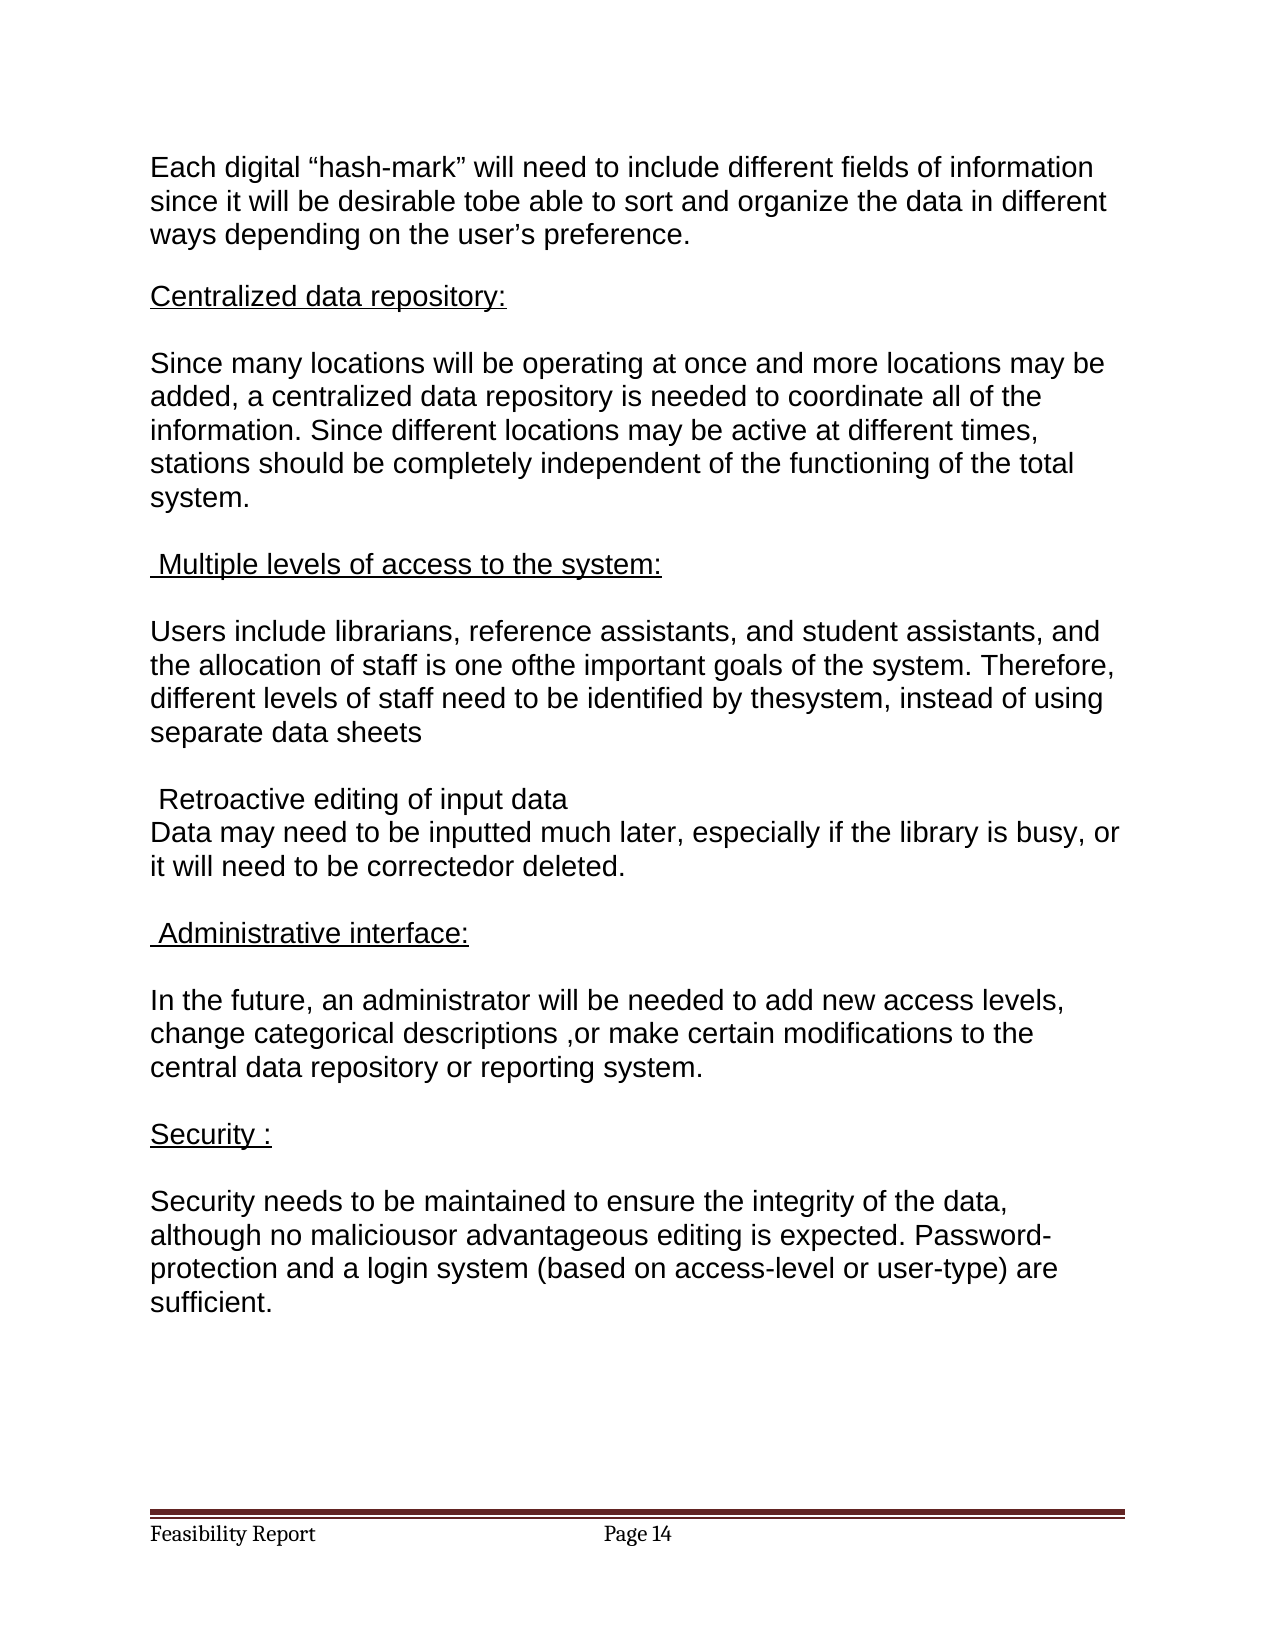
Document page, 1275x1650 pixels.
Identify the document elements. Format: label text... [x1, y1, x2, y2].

text Multiple levels of access to the system: [150, 547, 1125, 581]
text Retroactive editing of input data [150, 782, 1125, 815]
text Security needs to be maintained to ensure the integrity of the data, although no maliciousor advantageous editing is expected. Password-protection and a login system (based on access-level or user-type) are sufficient. [150, 1184, 1125, 1318]
text Centralized data repository: [150, 279, 1125, 312]
text Users include librarians, reference assistants, and student assistants, and the allocation of staff is one ofthe important goals of the system. Therefore, different levels of staff need to be identified by thesystem, instead of using separate data sheets [150, 614, 1125, 748]
text In the future, an administrator will be needed to add new access levels, change categorical descriptions ,or make certain modifications to the central data repository or reporting system. [150, 983, 1125, 1084]
text Data may need to be inputted much later, especially if the library is busy, or it will need to be correctedor deleted. [150, 815, 1125, 882]
text Each digital “hash-mark” will need to include different fields of information since it will be desirable tobe able to sort and organize the data in different ways depending on the user’s preference. [150, 150, 1125, 251]
text Administrative interface: [150, 916, 1125, 949]
text Security : [150, 1117, 1125, 1151]
text Since many locations will be operating at once and more locations may be added, a centralized data repository is needed to coordinate all of the information. Since different locations may be active at different times, stations should be completely independent of the functioning of the total system. [150, 346, 1125, 513]
